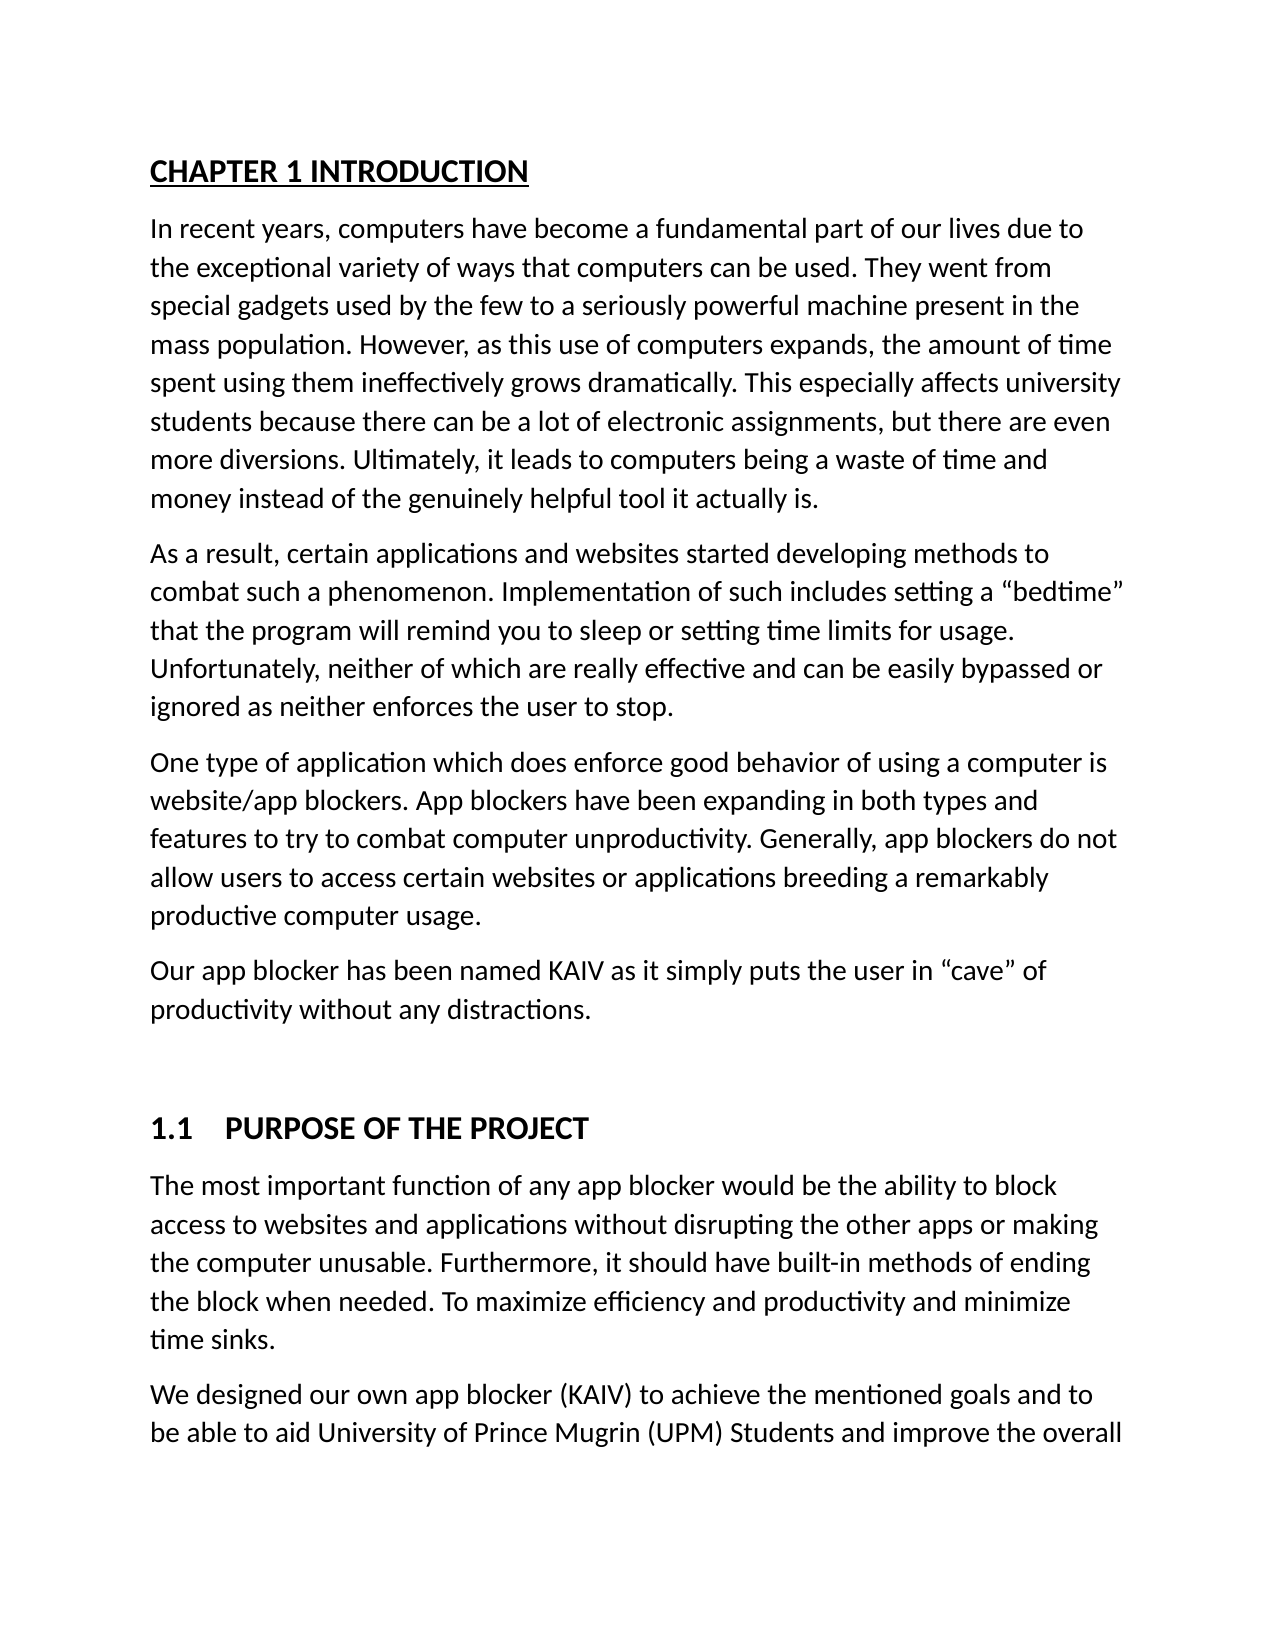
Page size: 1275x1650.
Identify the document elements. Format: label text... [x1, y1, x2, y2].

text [150, 1376, 1125, 1450]
text As a result, certain applications and websites started developing methods to combat such a phenomenon. Implementation of such includes setting a “bedtime” that the program will remind you to sleep or setting time limits for usage. Unfortunately, neither of which are really effective and can be easily bypassed or ignored as neither enforces the user to stop. [150, 535, 1125, 724]
text The most important function of any app blocker would be the ability to block access to websites and applications without disrupting the other apps or making the computer unusable. Furthermore, it should have built-in methods of ending the block when needed. To maximize efficiency and productivity and minimize time sinks. [150, 1167, 1125, 1357]
text CHAPTER 1 INTRODUCTION [150, 150, 1125, 191]
text Our app blocker has been named KAIV as it simply puts the user in “cave” of productivity without any distractions. [150, 952, 1125, 1027]
text In recent years, computers have become a fundamental part of our lives due to the exceptional variety of ways that computers can be used. They went from special gadgets used by the few to a seriously powerful machine present in the mass population. However, as this use of computers expands, the amount of time spent using them ineffectively grows dramatically. This especially affects university students because there can be a lot of electronic assignments, but there are even more diversions. Ultimately, it leads to computers being a waste of time and money instead of the genuinely helpful tool it actually is. [150, 211, 1125, 515]
text One type of application which does enforce good behavior of using a computer is website/app blockers. App blockers have been expanding in both types and features to try to combat computer unproductivity. Generally, app blockers do not allow users to access certain websites or applications breeding a remarkably productive computer usage. [150, 744, 1125, 933]
list PURPOSE OF THE PROJECT [150, 1107, 1125, 1147]
